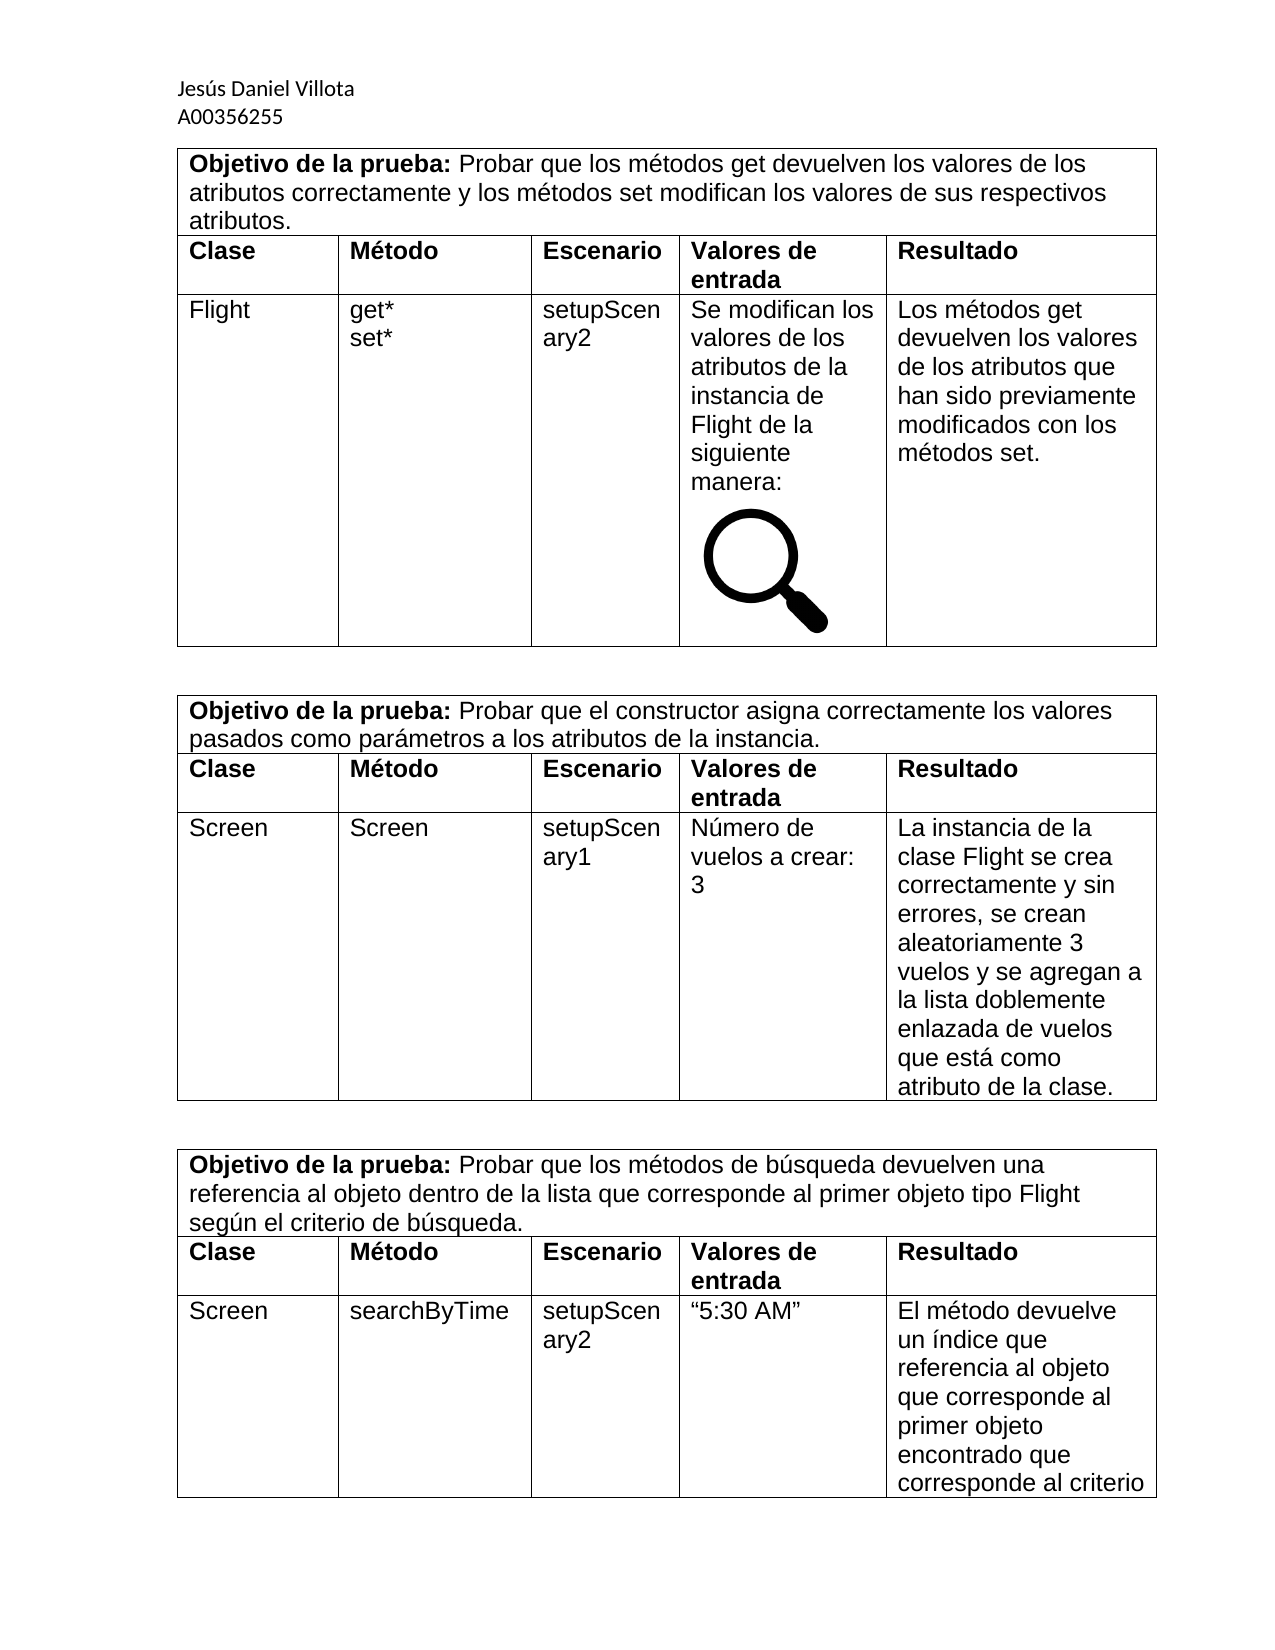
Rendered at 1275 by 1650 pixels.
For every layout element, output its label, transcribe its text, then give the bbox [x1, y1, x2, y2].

table_cell Screen [178, 813, 338, 1100]
table_cell Escenario [532, 754, 679, 812]
table_cell Escenario [532, 1237, 679, 1295]
picture [690, 495, 841, 646]
table_cell setupScenary1 [532, 813, 679, 1100]
table_cell Screen [339, 813, 531, 1100]
table_cell Método [339, 754, 531, 812]
table_header Objetivo de la prueba: Probar que el constructor asigna correctamente los valores pasados como parámetros a los atributos de la instancia. [178, 696, 1156, 753]
table_cell Clase [178, 1237, 338, 1295]
table_cell Screen [178, 1296, 338, 1497]
table_cell Número de vuelos a crear: 3 [680, 813, 886, 1100]
table_cell Método [339, 236, 531, 293]
table_cell get* set* [339, 295, 531, 646]
table_cell Clase [178, 236, 338, 293]
table_cell Flight [178, 295, 338, 646]
table_cell Escenario [532, 236, 679, 293]
table_cell Método [339, 1237, 531, 1295]
table_header Objetivo de la prueba: Probar que los métodos get devuelven los valores de los atributos correctamente y los métodos set modifican los valores de sus respectivos atributos. [178, 149, 1156, 235]
table_cell “5:30 AM” [680, 1296, 886, 1497]
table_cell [887, 1296, 1156, 1497]
table_cell Valores de entrada [680, 1237, 886, 1295]
table_header Objetivo de la prueba: Probar que los métodos de búsqueda devuelven una referencia al objeto dentro de la lista que corresponde al primer objeto tipo Flight según el criterio de búsqueda. [178, 1150, 1156, 1236]
table_cell Los métodos get devuelven los valores de los atributos que han sido previamente modificados con los métodos set. [887, 295, 1156, 646]
table_cell searchByTime [339, 1296, 531, 1497]
table_cell Valores de entrada [680, 754, 886, 812]
table_cell Valores de entrada [680, 236, 886, 293]
table_cell Resultado [887, 1237, 1156, 1295]
table_cell Se modifican los valores de los atributos de la instancia de Flight de la siguiente manera: [680, 295, 886, 646]
table_cell La instancia de la clase Flight se crea correctamente y sin errores, se crean aleatoriamente 3 vuelos y se agregan a la lista doblemente enlazada de vuelos que está como atributo de la clase. [887, 813, 1156, 1100]
table_cell Resultado [887, 236, 1156, 293]
table_cell Resultado [887, 754, 1156, 812]
table_cell setupScenary2 [532, 295, 679, 646]
table_cell Clase [178, 754, 338, 812]
table_cell setupScenary2 [532, 1296, 679, 1497]
